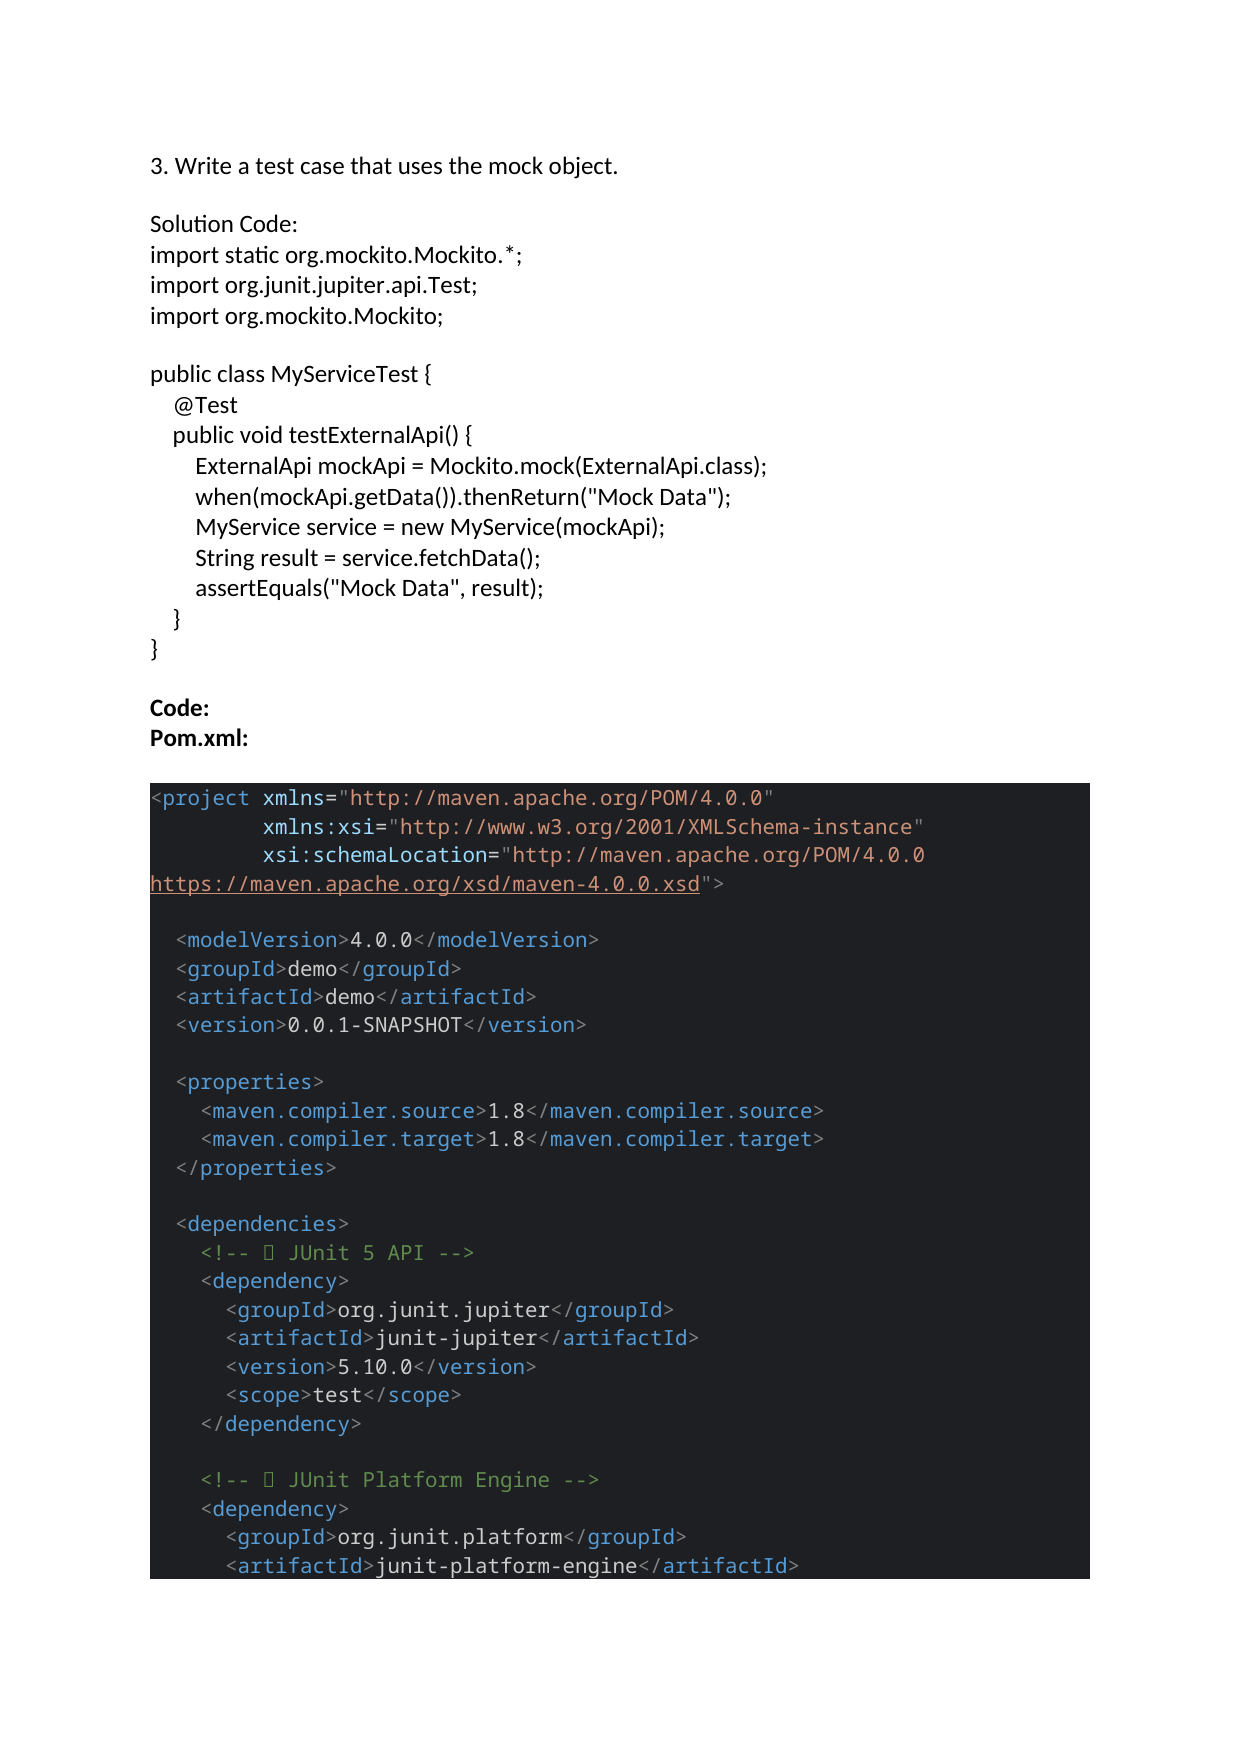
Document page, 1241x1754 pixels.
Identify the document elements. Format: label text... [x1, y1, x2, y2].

text <groupId>org.junit.jupiter</groupId> [150, 1295, 1090, 1323]
text <properties> [150, 1067, 1090, 1096]
text import org.junit.jupiter.api.Test; [150, 269, 1090, 300]
text <!-- ✅ JUnit Platform Engine --> [150, 1466, 1090, 1494]
text <artifactId>demo</artifactId> [150, 982, 1090, 1011]
text MyService service = new MyService(mockApi); [150, 511, 1090, 542]
text assertEquals("Mock Data", result); [150, 572, 1090, 603]
text @Test [150, 389, 1090, 420]
text <project xmlns="http://maven.apache.org/POM/4.0.0" [150, 783, 1090, 812]
text </properties> [150, 1153, 1090, 1181]
text <dependency> [150, 1266, 1090, 1295]
text public void testExternalApi() { [150, 420, 1090, 450]
text <maven.compiler.source>1.8</maven.compiler.source> [150, 1096, 1090, 1124]
text <dependencies> [150, 1209, 1090, 1238]
text xsi:schemaLocation="http://maven.apache.org/POM/4.0.0 https://maven.apache.org/xsd/maven-4.0.0.xsd"> [150, 840, 1090, 897]
text <artifactId>junit-jupiter</artifactId> [150, 1323, 1090, 1352]
text <maven.compiler.target>1.8</maven.compiler.target> [150, 1124, 1090, 1153]
text ExternalApi mockApi = Mockito.mock(ExternalApi.class); [150, 450, 1090, 481]
text <modelVersion>4.0.0</modelVersion> [150, 925, 1090, 954]
text import org.mockito.Mockito; [150, 300, 1090, 331]
text xmlns:xsi="http://www.w3.org/2001/XMLSchema-instance" [150, 812, 1090, 840]
text 3. Write a test case that uses the mock object. [150, 150, 1090, 181]
text String result = service.fetchData(); [150, 542, 1090, 572]
text <version>5.10.0</version> [150, 1352, 1090, 1380]
text import static org.mockito.Mockito.*; [150, 239, 1090, 269]
text } [150, 603, 1090, 633]
text when(mockApi.getData()).thenReturn("Mock Data"); [150, 481, 1090, 511]
text <version>0.0.1-SNAPSHOT</version> [150, 1011, 1090, 1039]
text } [150, 633, 1090, 692]
text Code: Pom.xml: [150, 692, 1090, 753]
text <dependency> [150, 1494, 1090, 1522]
text <!-- ✅ JUnit 5 API --> [150, 1238, 1090, 1266]
text </dependency> [150, 1409, 1090, 1437]
text <groupId>demo</groupId> [150, 954, 1090, 982]
text <artifactId>junit-platform-engine</artifactId> [150, 1551, 1090, 1579]
text public class MyServiceTest { [150, 359, 1090, 389]
text Solution Code: [150, 208, 1090, 239]
text <groupId>org.junit.platform</groupId> [150, 1522, 1090, 1551]
text <scope>test</scope> [150, 1380, 1090, 1409]
